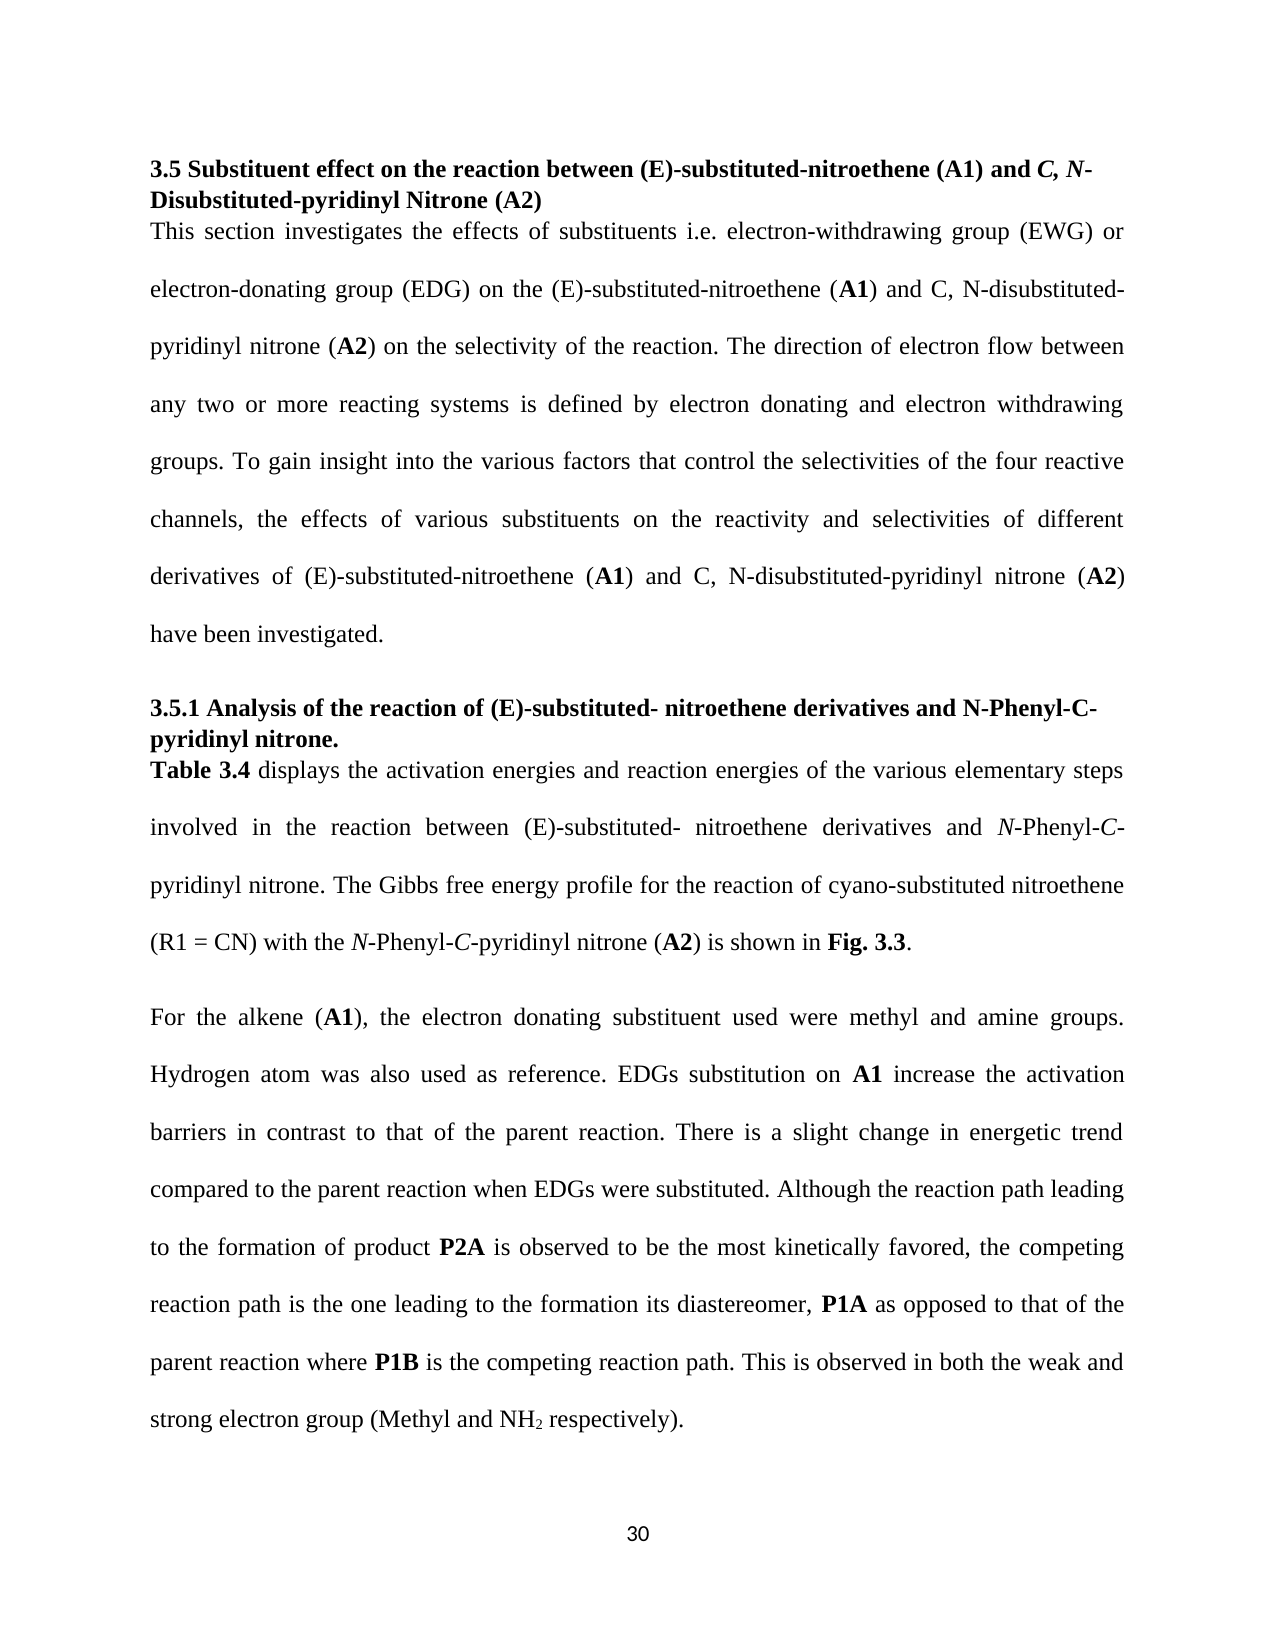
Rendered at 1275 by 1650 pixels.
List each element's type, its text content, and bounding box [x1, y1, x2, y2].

text This section investigates the effects of substituents i.e. electron-withdrawing group (EWG) or electron-donating group (EDG) on the (E)-substituted-nitroethene (A1) and C, N-disubstituted-pyridinyl nitrone (A2) on the selectivity of the reaction. The direction of electron flow between any two or more reacting systems is defined by electron donating and electron withdrawing groups. To gain insight into the various factors that control the selectivities of the four reactive channels, the effects of various substituents on the reactivity and selectivities of different derivatives of (E)-substituted-nitroethene (A1) and C, N-disubstituted-pyridinyl nitrone (A2) have been investigated. [150, 216, 1125, 647]
subtitle 3.5.1 Analysis of the reaction of (E)-substituted- nitroethene derivatives and N-Phenyl-C-pyridinyl nitrone. [150, 693, 1125, 753]
text Table 3.4 displays the activation energies and reaction energies of the various elementary steps involved in the reaction between (E)-substituted- nitroethene derivatives and N-Phenyl-C-pyridinyl nitrone. The Gibbs free energy profile for the reaction of cyano-substituted nitroethene (R1 = CN) with the N-Phenyl-C-pyridinyl nitrone (A2) is shown in Fig. 3.3. [150, 755, 1125, 956]
subtitle 3.5 Substituent effect on the reaction between (E)-substituted-nitroethene (A1) and C, N-Disubstituted-pyridinyl Nitrone (A2) [150, 154, 1125, 214]
text For the alkene (A1), the electron donating substituent used were methyl and amine groups. Hydrogen atom was also used as reference. EDGs substitution on A1 increase the activation barriers in contrast to that of the parent reaction. There is a slight change in energetic trend compared to the parent reaction when EDGs were substituted. Although the reaction path leading to the formation of product P2A is observed to be the most kinetically favored, the competing reaction path is the one leading to the formation its diastereomer, P1A as opposed to that of the parent reaction where P1B is the competing reaction path. This is observed in both the weak and strong electron group (Methyl and NH2 respectively). [150, 1002, 1125, 1433]
